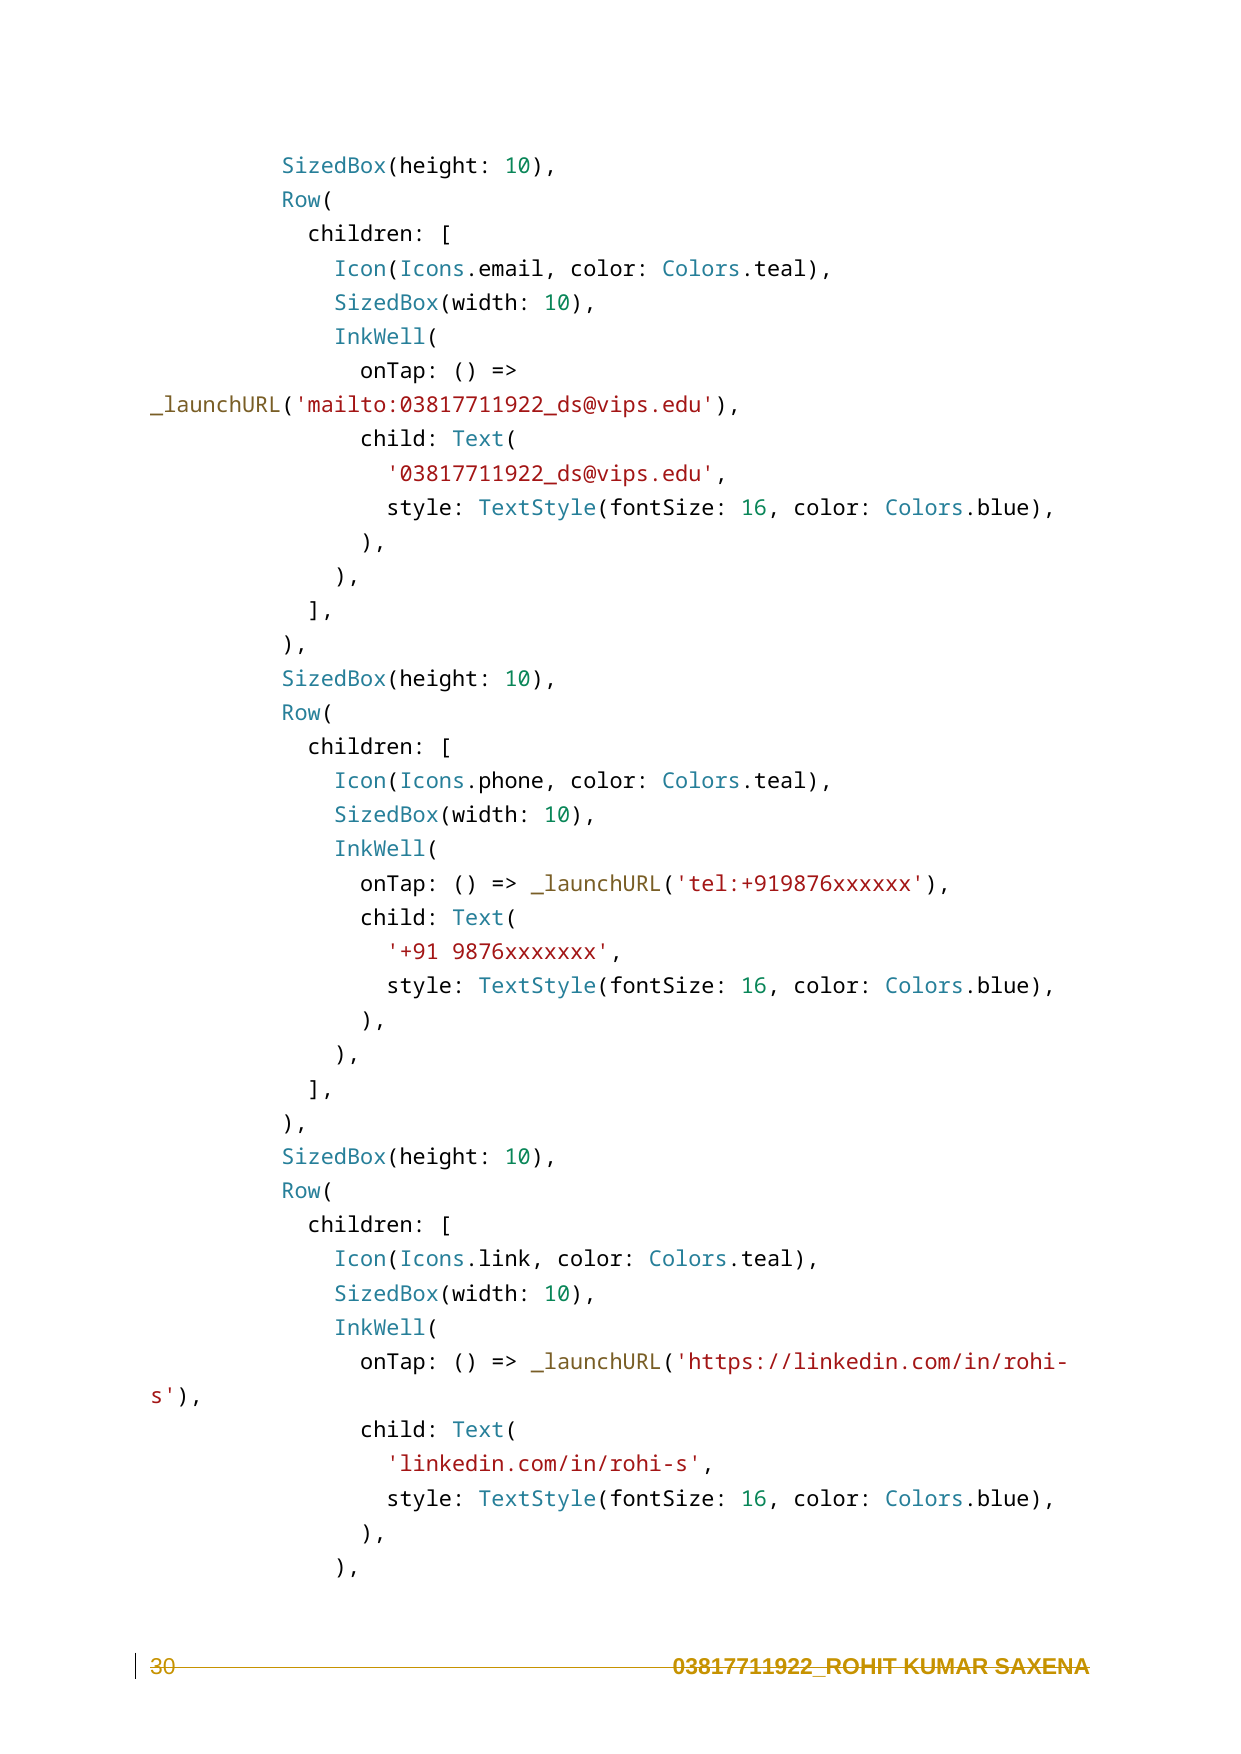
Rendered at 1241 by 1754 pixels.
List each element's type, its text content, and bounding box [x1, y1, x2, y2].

text InkWell( [150, 1312, 1090, 1341]
text InkWell( [150, 833, 1090, 863]
text SizedBox(width: 10), [150, 287, 1090, 316]
text ], [150, 594, 1090, 624]
text onTap: () => _launchURL('tel:+919876xxxxxx'), [150, 867, 1090, 897]
text '03817711922_ds@vips.edu', [150, 457, 1090, 487]
text ), [150, 1517, 1090, 1546]
text ), [150, 560, 1090, 590]
text children: [ [150, 1209, 1090, 1239]
text child: Text( [150, 902, 1090, 931]
text children: [ [150, 218, 1090, 248]
text ), [150, 628, 1090, 658]
text style: TextStyle(fontSize: 16, color: Colors.blue), [150, 970, 1090, 1000]
text Icon(Icons.phone, color: Colors.teal), [150, 765, 1090, 795]
text SizedBox(height: 10), [150, 1141, 1090, 1171]
text ), [150, 526, 1090, 556]
text onTap: () => _launchURL('mailto:03817711922_ds@vips.edu'), [150, 355, 1090, 419]
text Row( [150, 697, 1090, 726]
text SizedBox(height: 10), [150, 662, 1090, 692]
text ), [150, 1038, 1090, 1068]
text onTap: () => _launchURL('https://linkedin.com/in/rohi-s'), [150, 1346, 1090, 1410]
text style: TextStyle(fontSize: 16, color: Colors.blue), [150, 1482, 1090, 1512]
text InkWell( [150, 321, 1090, 351]
text SizedBox(height: 10), [150, 150, 1090, 180]
text Row( [150, 184, 1090, 214]
text style: TextStyle(fontSize: 16, color: Colors.blue), [150, 492, 1090, 521]
text SizedBox(width: 10), [150, 799, 1090, 829]
text '+91 9876xxxxxxx', [150, 936, 1090, 966]
text Icon(Icons.email, color: Colors.teal), [150, 252, 1090, 282]
text 'linkedin.com/in/rohi-s', [150, 1448, 1090, 1478]
text ], [150, 1072, 1090, 1102]
text child: Text( [150, 1414, 1090, 1444]
text ), [150, 1551, 1090, 1581]
text ), [150, 1004, 1090, 1034]
text Row( [150, 1175, 1090, 1205]
text ), [150, 1107, 1090, 1136]
text children: [ [150, 731, 1090, 761]
text child: Text( [150, 423, 1090, 453]
text Icon(Icons.link, color: Colors.teal), [150, 1243, 1090, 1273]
text SizedBox(width: 10), [150, 1277, 1090, 1307]
